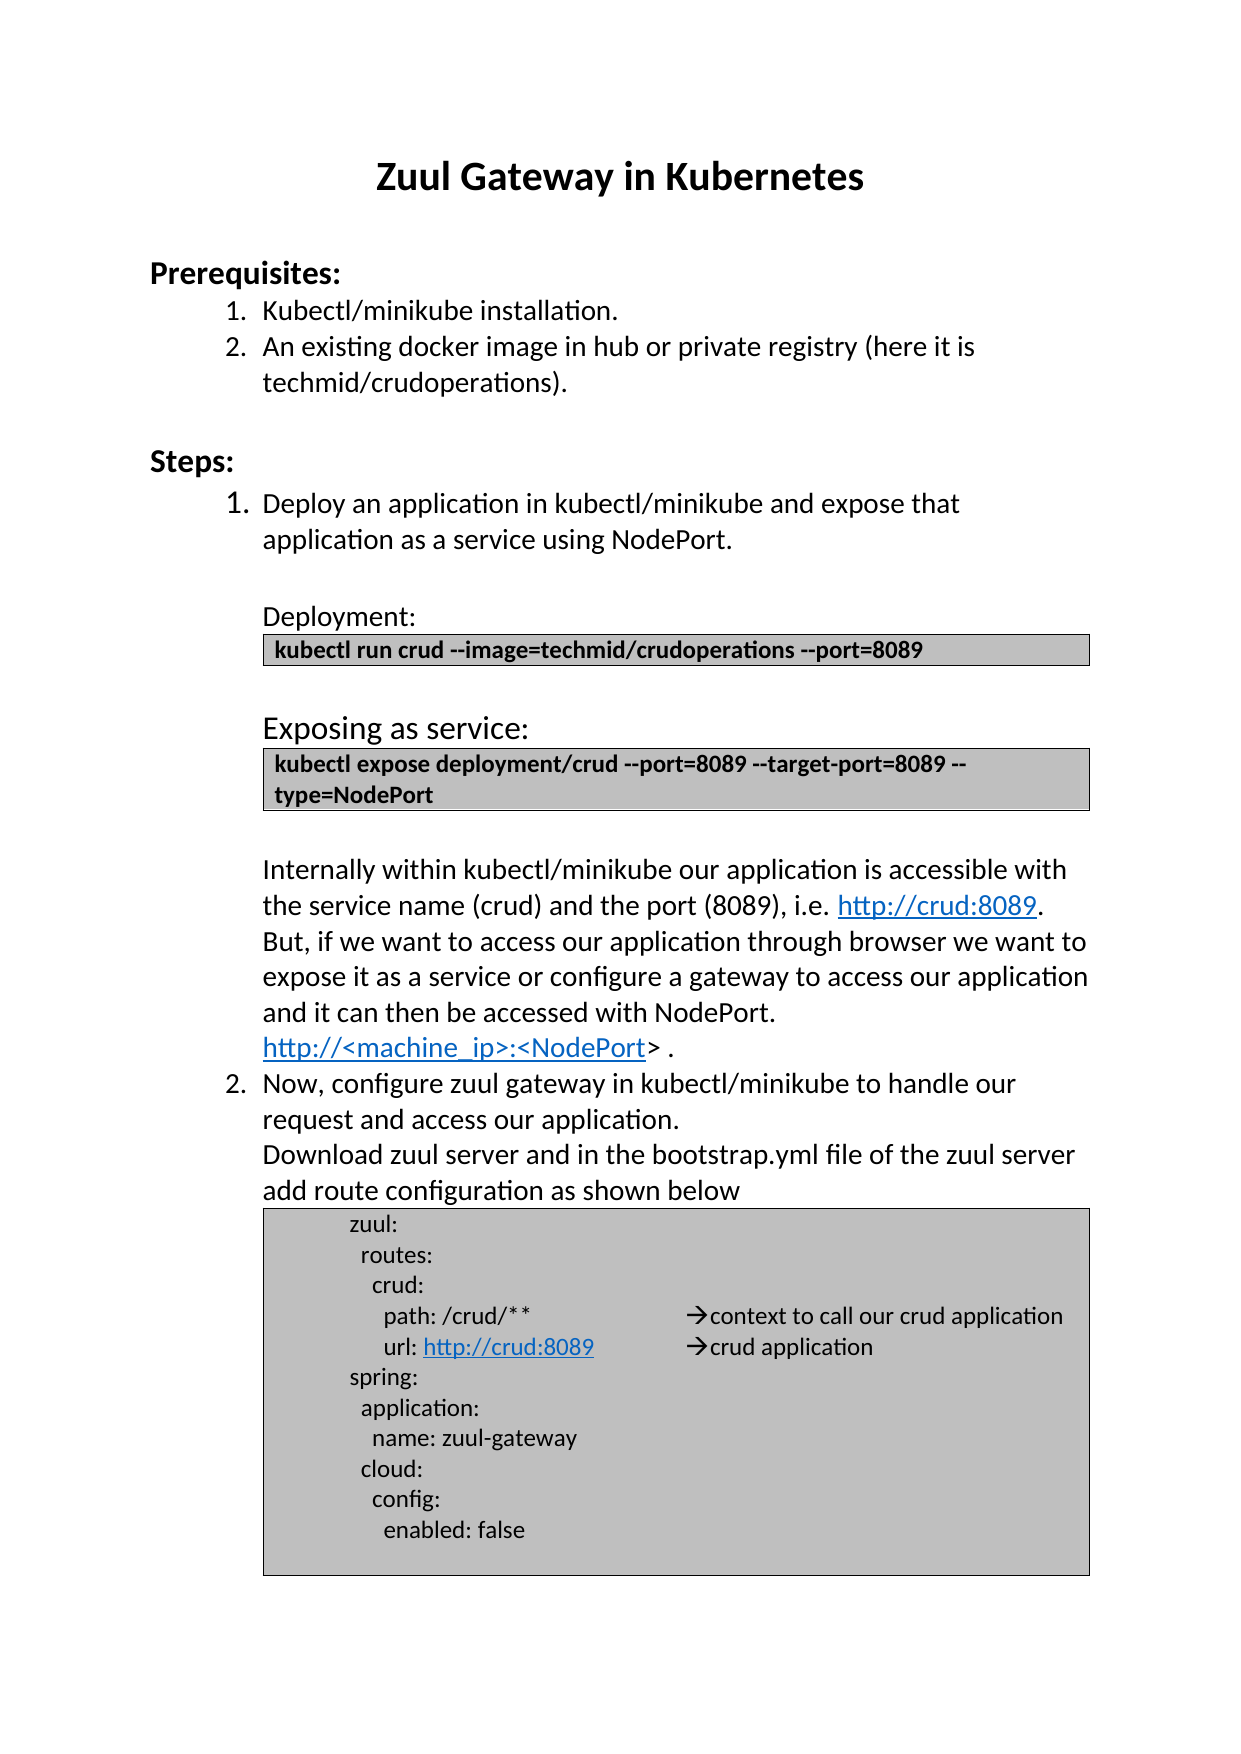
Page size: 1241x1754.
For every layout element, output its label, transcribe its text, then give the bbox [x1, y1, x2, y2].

text Prerequisites: [150, 252, 1090, 292]
list An existing docker image in hub or private registry (here it is techmid/crudoperations). [225, 328, 1090, 399]
list Internally within kubectl/minikube our application is accessible with the service name (crud) and the port (8089), i.e. http://crud:8089. But, if we want to access our application through browser we want to expose it as a service or configure a gateway to access our application and it can then be accessed with NodePort. [262, 851, 1090, 1029]
list http://<machine_ip>:<NodePort> . [262, 1029, 1090, 1065]
list Now, configure zuul gateway in kubectl/minikube to handle our request and access our application. [225, 1065, 1090, 1136]
text Zuul Gateway in Kubernetes [150, 150, 1090, 201]
table_header kubectl run crud --image=techmid/crudoperations --port=8089 [264, 635, 1089, 665]
list Deploy an application in kubectl/minikube and expose that application as a service using NodePort. [225, 481, 1090, 557]
table_header kubectl expose deployment/crud --port=8089 --target-port=8089 --type=NodePort [264, 749, 1089, 809]
list Exposing as service: [262, 707, 1090, 747]
list Deployment: [262, 598, 1090, 633]
list Kubectl/minikube installation. [225, 292, 1090, 328]
list Download zuul server and in the bootstrap.yml file of the zuul server add route configuration as shown below [262, 1136, 1090, 1208]
text Steps: [150, 440, 1090, 481]
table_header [264, 1209, 1089, 1575]
